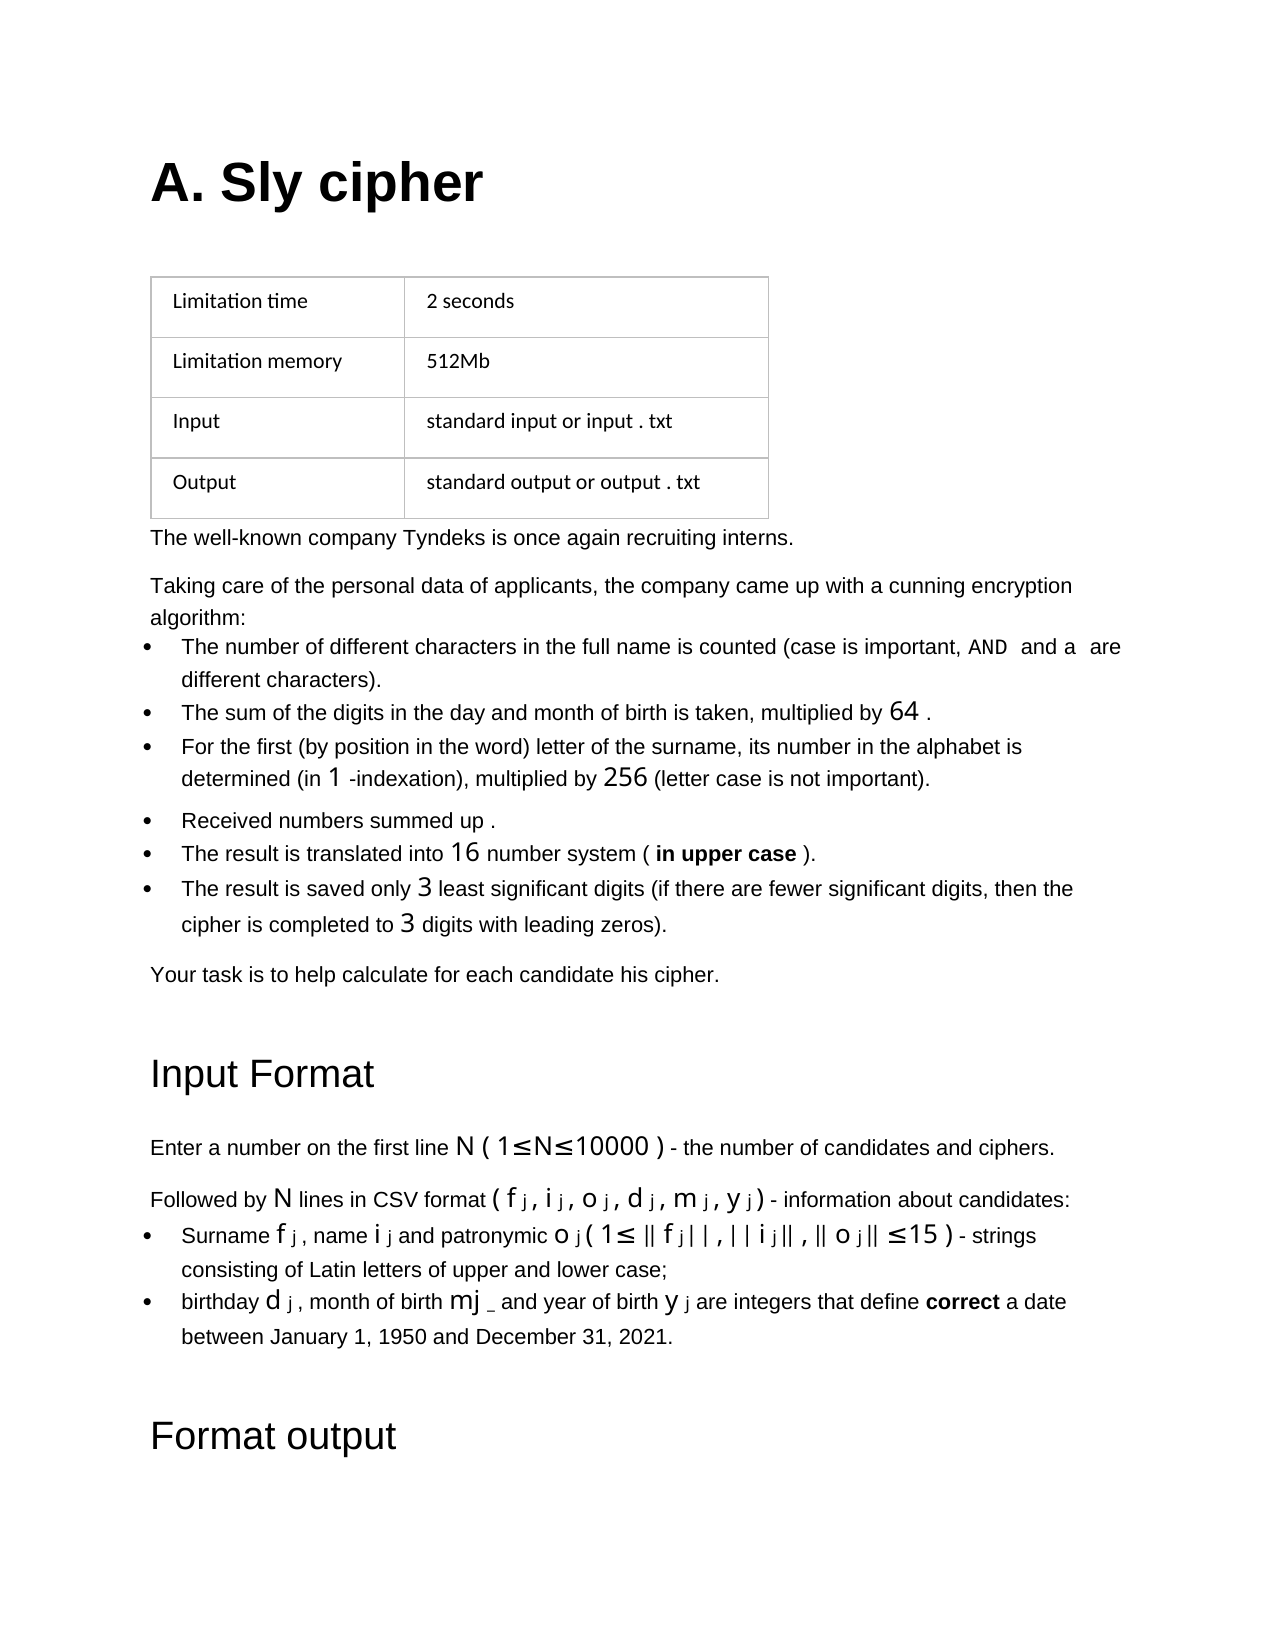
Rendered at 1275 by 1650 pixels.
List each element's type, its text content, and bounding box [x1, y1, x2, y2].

table_header Limitation time [152, 278, 404, 336]
text The well-known company Tyndeks is once again recruiting interns. [150, 519, 1125, 550]
table_header 2 seconds [405, 278, 768, 336]
list The result is translated into 16 number system ( in upper case ). [144, 833, 1125, 869]
list The result is saved only 3 least significant digits (if there are fewer significant digits, then the cipher is completed to 3 digits with leading zeros). [144, 869, 1125, 940]
text Followed by N lines in CSV format ( f j , i j , o j , d j , m j , y j ) - information about candidates: [150, 1180, 1125, 1215]
table_cell Output [152, 459, 404, 518]
text Taking care of the personal data of applicants, the company came up with a cunning encryption algorithm: [150, 567, 1125, 629]
list birthday d j , month of birth mj _ and year of birth y j are integers that define correct a date between January 1, 1950 and December 31, 2021. [144, 1282, 1125, 1349]
list The number of different characters in the full name is counted (case is important, AND and a are different characters). [144, 629, 1125, 692]
table_cell Limitation memory [152, 338, 404, 397]
list Surname f j , name i j and patronymic o j ( 1≤ ∣∣ f j ∣ ∣ , ∣ ∣ i j ∣∣ , ∣∣ o j ∣∣ ≤15 ) - strings consisting of Latin letters of upper and lower case; [144, 1215, 1125, 1282]
table_cell Input [152, 398, 404, 457]
list Received numbers summed up . [144, 802, 1125, 833]
table_cell standard output or output . txt [405, 459, 768, 518]
text Your task is to help calculate for each candidate his cipher. [150, 956, 1125, 987]
table_cell 512Mb [405, 338, 768, 397]
text Enter a number on the first line N ( 1≤N≤10000 ) - the number of candidates and ciphers. [150, 1127, 1125, 1163]
subtitle A. Sly cipher [150, 150, 1125, 213]
subtitle Input Format [150, 1049, 1125, 1096]
subtitle Format output [150, 1411, 1125, 1458]
list For the first (by position in the word) letter of the surname, its number in the alphabet is determined (in 1 -indexation), multiplied by 256 (letter case is not important). [144, 728, 1125, 794]
table_cell standard input or input . txt [405, 398, 768, 457]
list The sum of the digits in the day and month of birth is taken, multiplied by 64 . [144, 692, 1125, 728]
